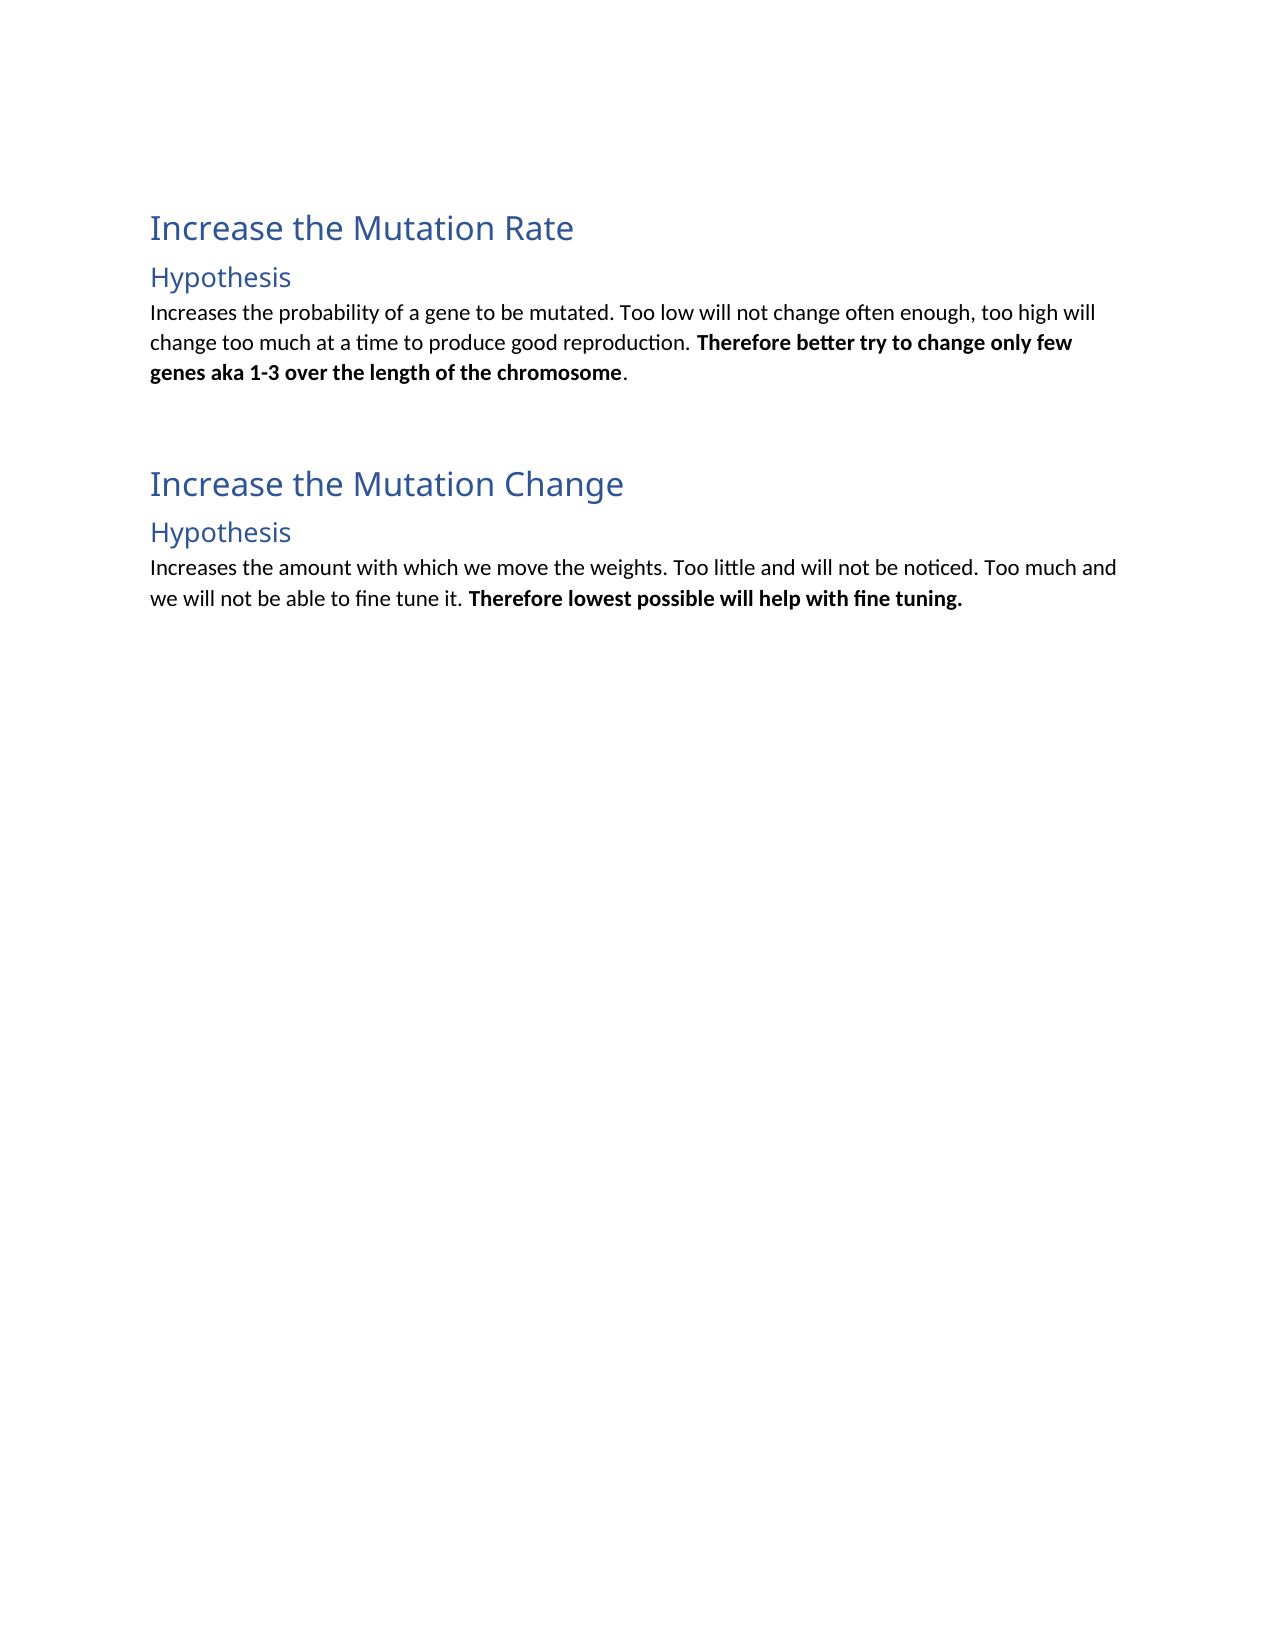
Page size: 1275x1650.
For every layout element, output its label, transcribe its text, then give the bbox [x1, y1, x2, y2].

text Increases the probability of a gene to be mutated. Too low will not change often enough, too high will change too much at a time to produce good reproduction. Therefore better try to change only few genes aka 1-3 over the length of the chromosome. [150, 298, 1125, 387]
subtitle Hypothesis [150, 514, 1125, 551]
subtitle Hypothesis [150, 258, 1125, 295]
subtitle Increase the Mutation Rate [150, 205, 1125, 251]
text Increases the amount with which we move the weights. Too little and will not be noticed. Too much and we will not be able to fine tune it. Therefore lowest possible will help with fine tuning. [150, 553, 1125, 612]
subtitle Increase the Mutation Change [150, 461, 1125, 506]
